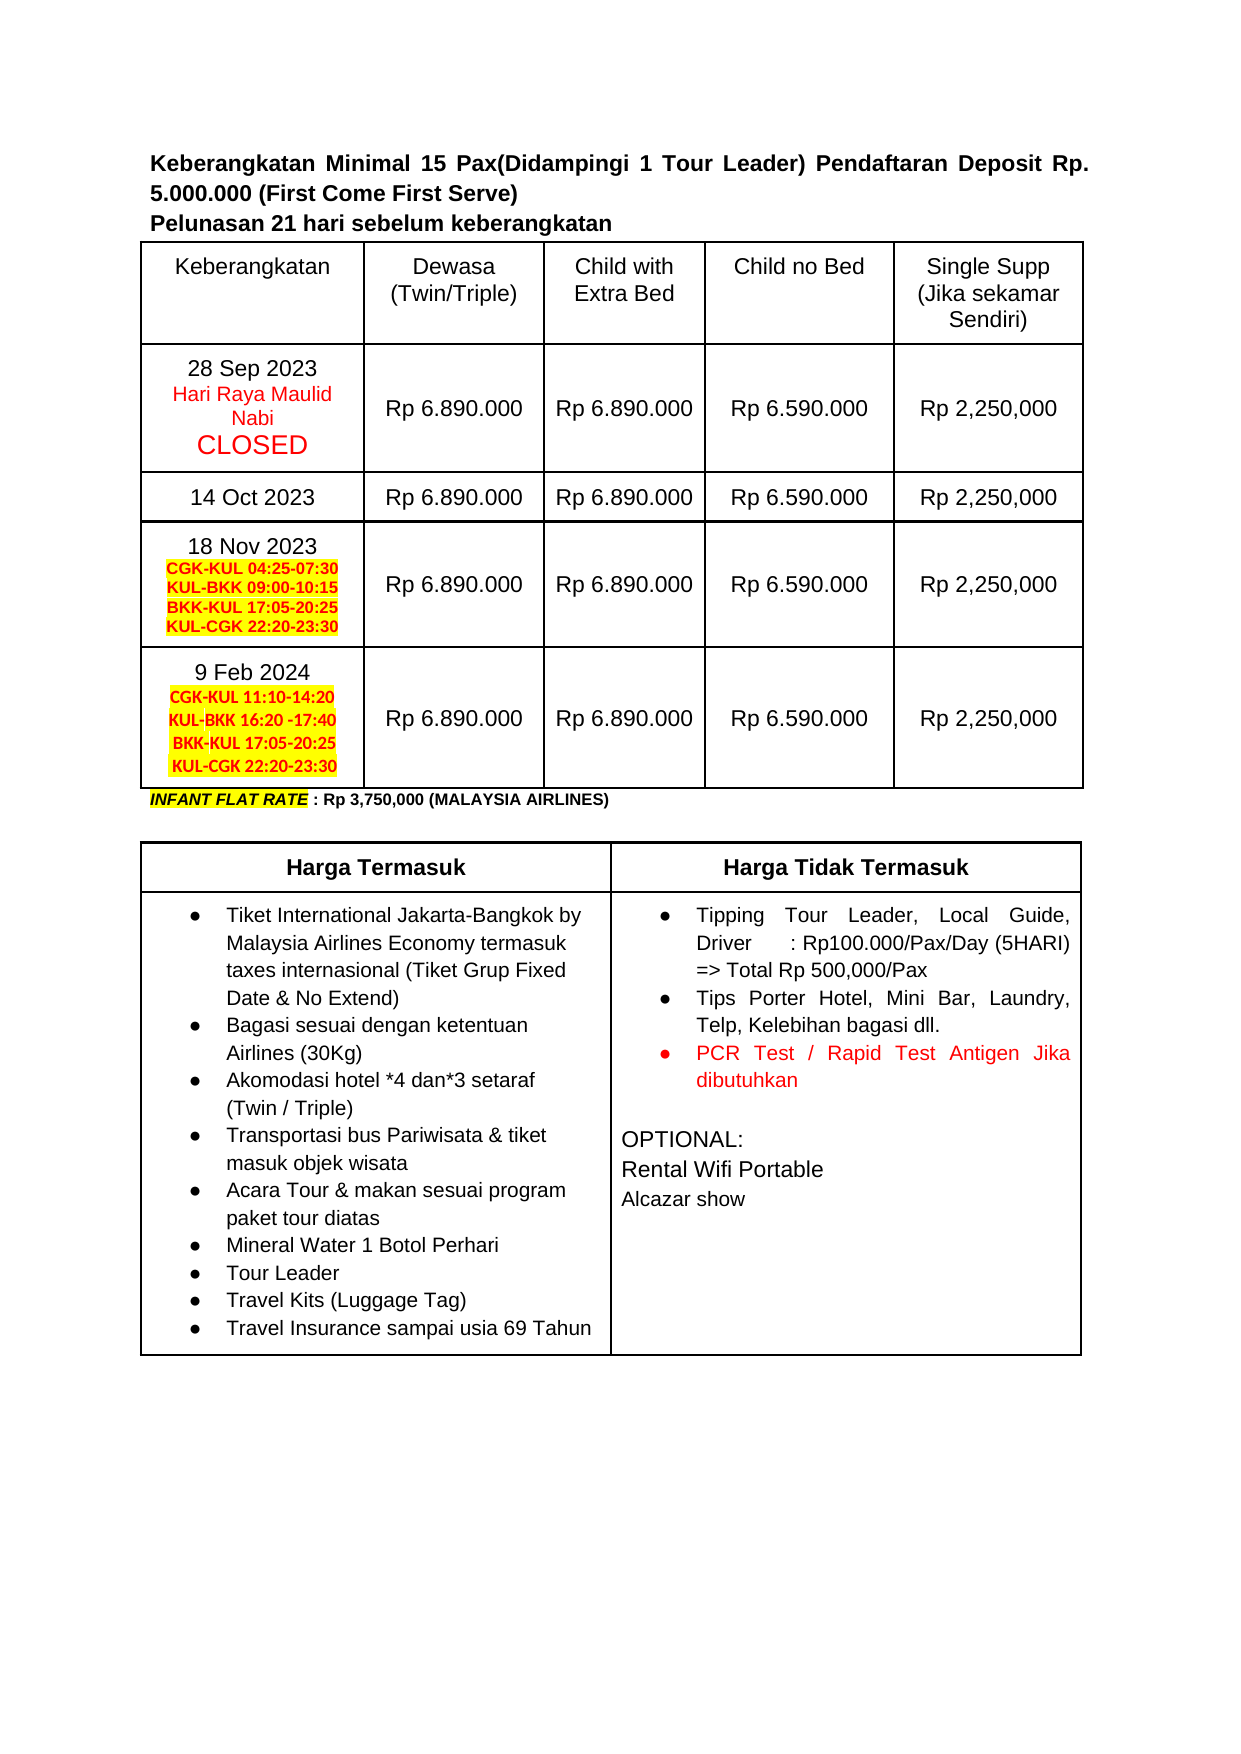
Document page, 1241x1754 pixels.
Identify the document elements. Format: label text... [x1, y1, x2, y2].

table_header Keberangkatan [142, 243, 363, 343]
table_cell Rp 6.890.000 [545, 345, 704, 471]
text Pelunasan 21 hari sebelum keberangkatan [150, 210, 1090, 237]
table_cell 28 Sep 2023 Hari Raya Maulid Nabi CLOSED [142, 345, 363, 471]
table_cell Rp 6.590.000 [706, 473, 893, 520]
table_header Harga Termasuk [142, 844, 610, 891]
table_cell Rp 6.590.000 [706, 648, 893, 787]
table_header Child with Extra Bed [545, 243, 704, 343]
table_cell 14 Oct 2023 [142, 473, 363, 520]
table_cell Rp 6.890.000 [545, 523, 704, 646]
table_header Dewasa (Twin/Triple) [365, 243, 543, 343]
table_cell Rp 6.890.000 [365, 648, 543, 787]
table_cell Rp 6.890.000 [545, 473, 704, 520]
table_cell Rp 2,250,000 [895, 523, 1082, 646]
table_cell Rp 2,250,000 [895, 473, 1082, 520]
table_header Harga Tidak Termasuk [612, 844, 1080, 891]
table_cell Rp 6.590.000 [706, 345, 893, 471]
text INFANT FLAT RATE : Rp 3,750,000 (MALAYSIA AIRLINES) [308, 789, 1090, 808]
table_cell Rp 6.890.000 [365, 473, 543, 520]
table_cell Tiket International Jakarta-Bangkok by Malaysia Airlines Economy termasuk taxes internasional (Tiket Grup Fixed Date & No Extend) Bagasi sesuai dengan ketentuan Airlines (30Kg) Akomodasi hotel *4 dan*3 setaraf (Twin / Triple) Transportasi bus Pariwisata & tiket masuk objek wisata Acara Tour & makan sesuai program paket tour diatas Mineral Water 1 Botol Perhari Tour Leader Travel Kits (Luggage Tag) Travel Insurance sampai usia 69 Tahun [142, 893, 610, 1354]
table_header Single Supp (Jika sekamar Sendiri) [895, 243, 1082, 343]
table_cell Rp 6.590.000 [706, 523, 893, 646]
text Keberangkatan Minimal 15 Pax(Didampingi 1 Tour Leader) Pendaftaran Deposit Rp. 5.000.000 (First Come First Serve) [150, 150, 1090, 207]
table_cell Rp 6.890.000 [365, 345, 543, 471]
table_cell 18 Nov 2023 CGK-KUL 04:25-07:30 KUL-BKK 09:00-10:15 BKK-KUL 17:05-20:25 KUL-CGK 22:20-23:30 [142, 523, 363, 646]
table_cell Rp 2,250,000 [895, 345, 1082, 471]
table_cell 9 Feb 2024 CGK-KUL 11:10-14:20 KUL-BKK 16:20 -17:40 BKK-KUL 17:05-20:25 KUL-CGK 22:20-23:30 [142, 648, 363, 787]
table_cell Rp 6.890.000 [365, 523, 543, 646]
table_cell Rp 6.890.000 [545, 648, 704, 787]
table_header Child no Bed [706, 243, 893, 343]
table_cell Tipping Tour Leader, Local Guide, Driver : Rp100.000/Pax/Day (5HARI) => Total Rp 500,000/Pax Tips Porter Hotel, Mini Bar, Laundry, Telp, Kelebihan bagasi dll. PCR Test / Rapid Test Antigen Jika dibutuhkan OPTIONAL: Rental Wifi Portable Alcazar show [612, 893, 1080, 1354]
table_cell Rp 2,250,000 [895, 648, 1082, 787]
